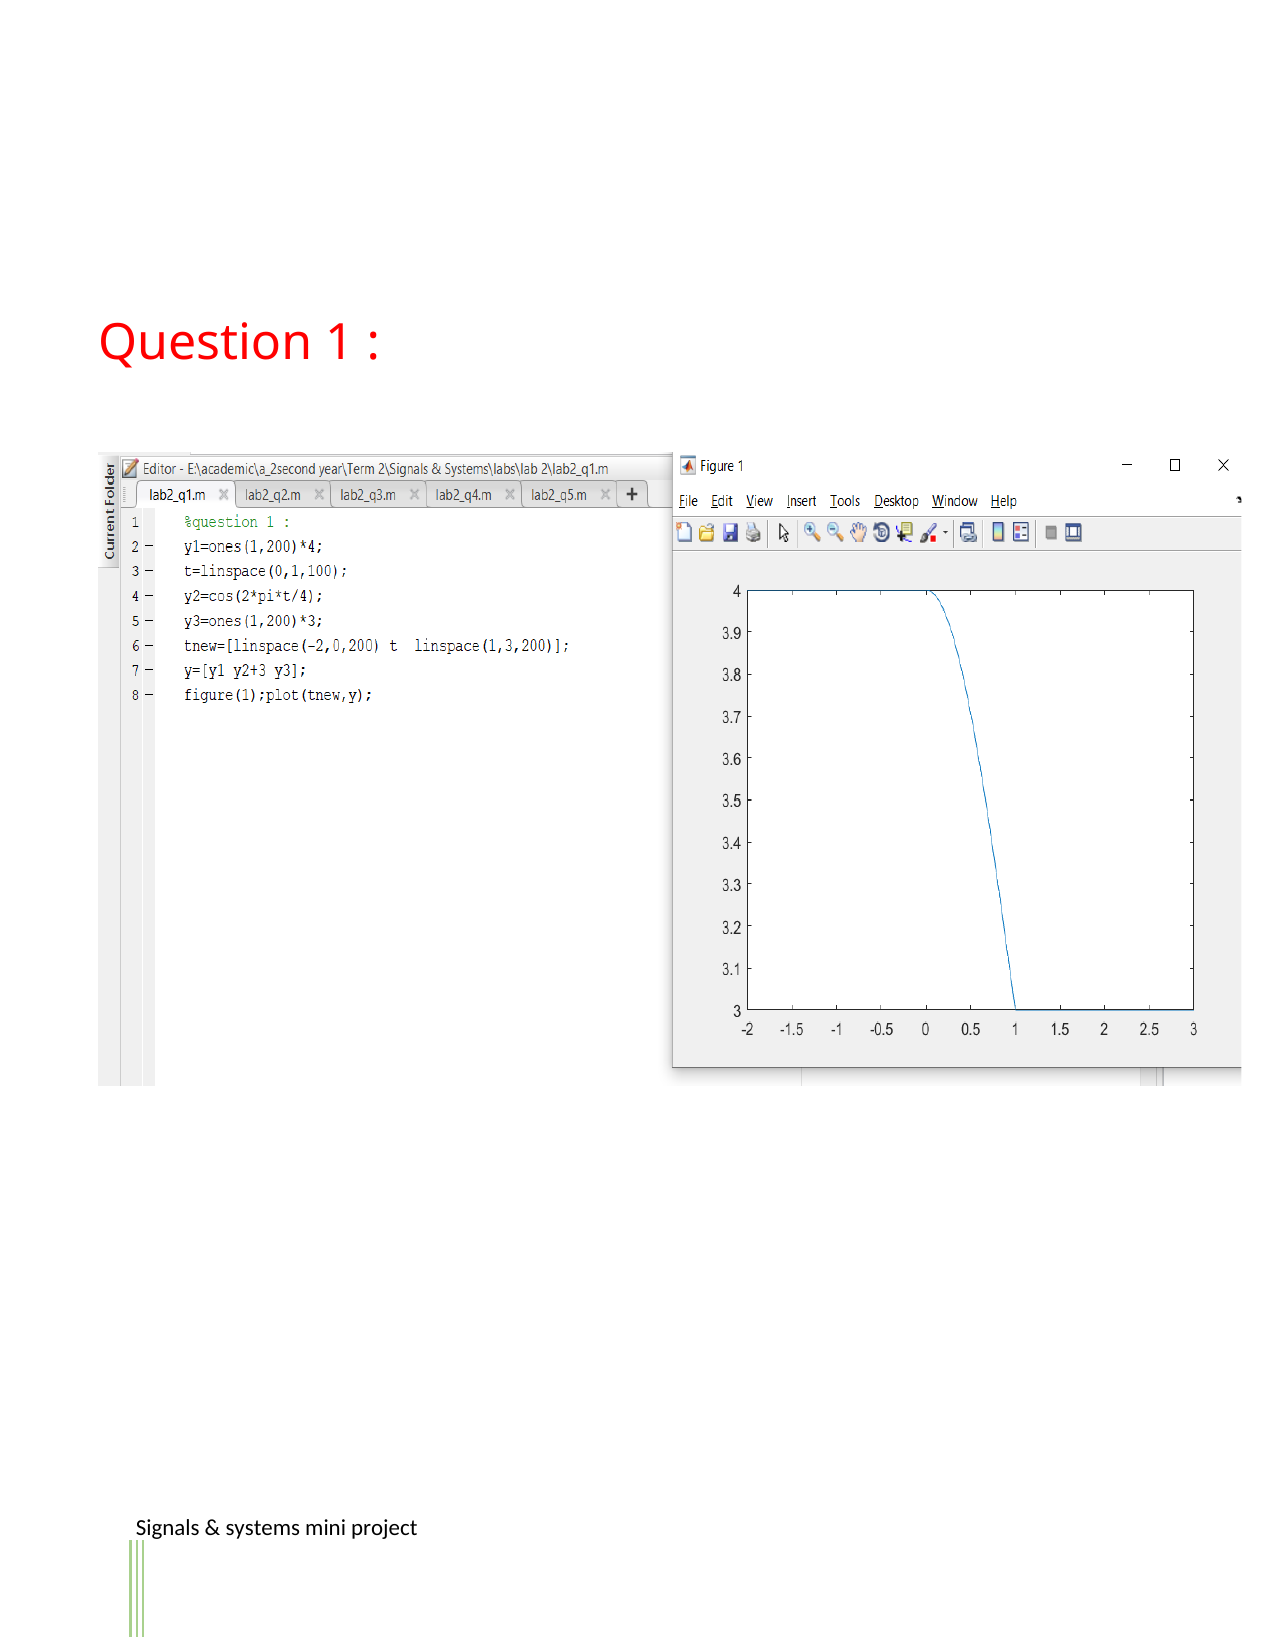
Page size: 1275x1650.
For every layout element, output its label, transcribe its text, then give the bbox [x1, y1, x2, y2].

picture [98, 452, 1242, 1086]
text Question 1 : [98, 306, 1157, 374]
